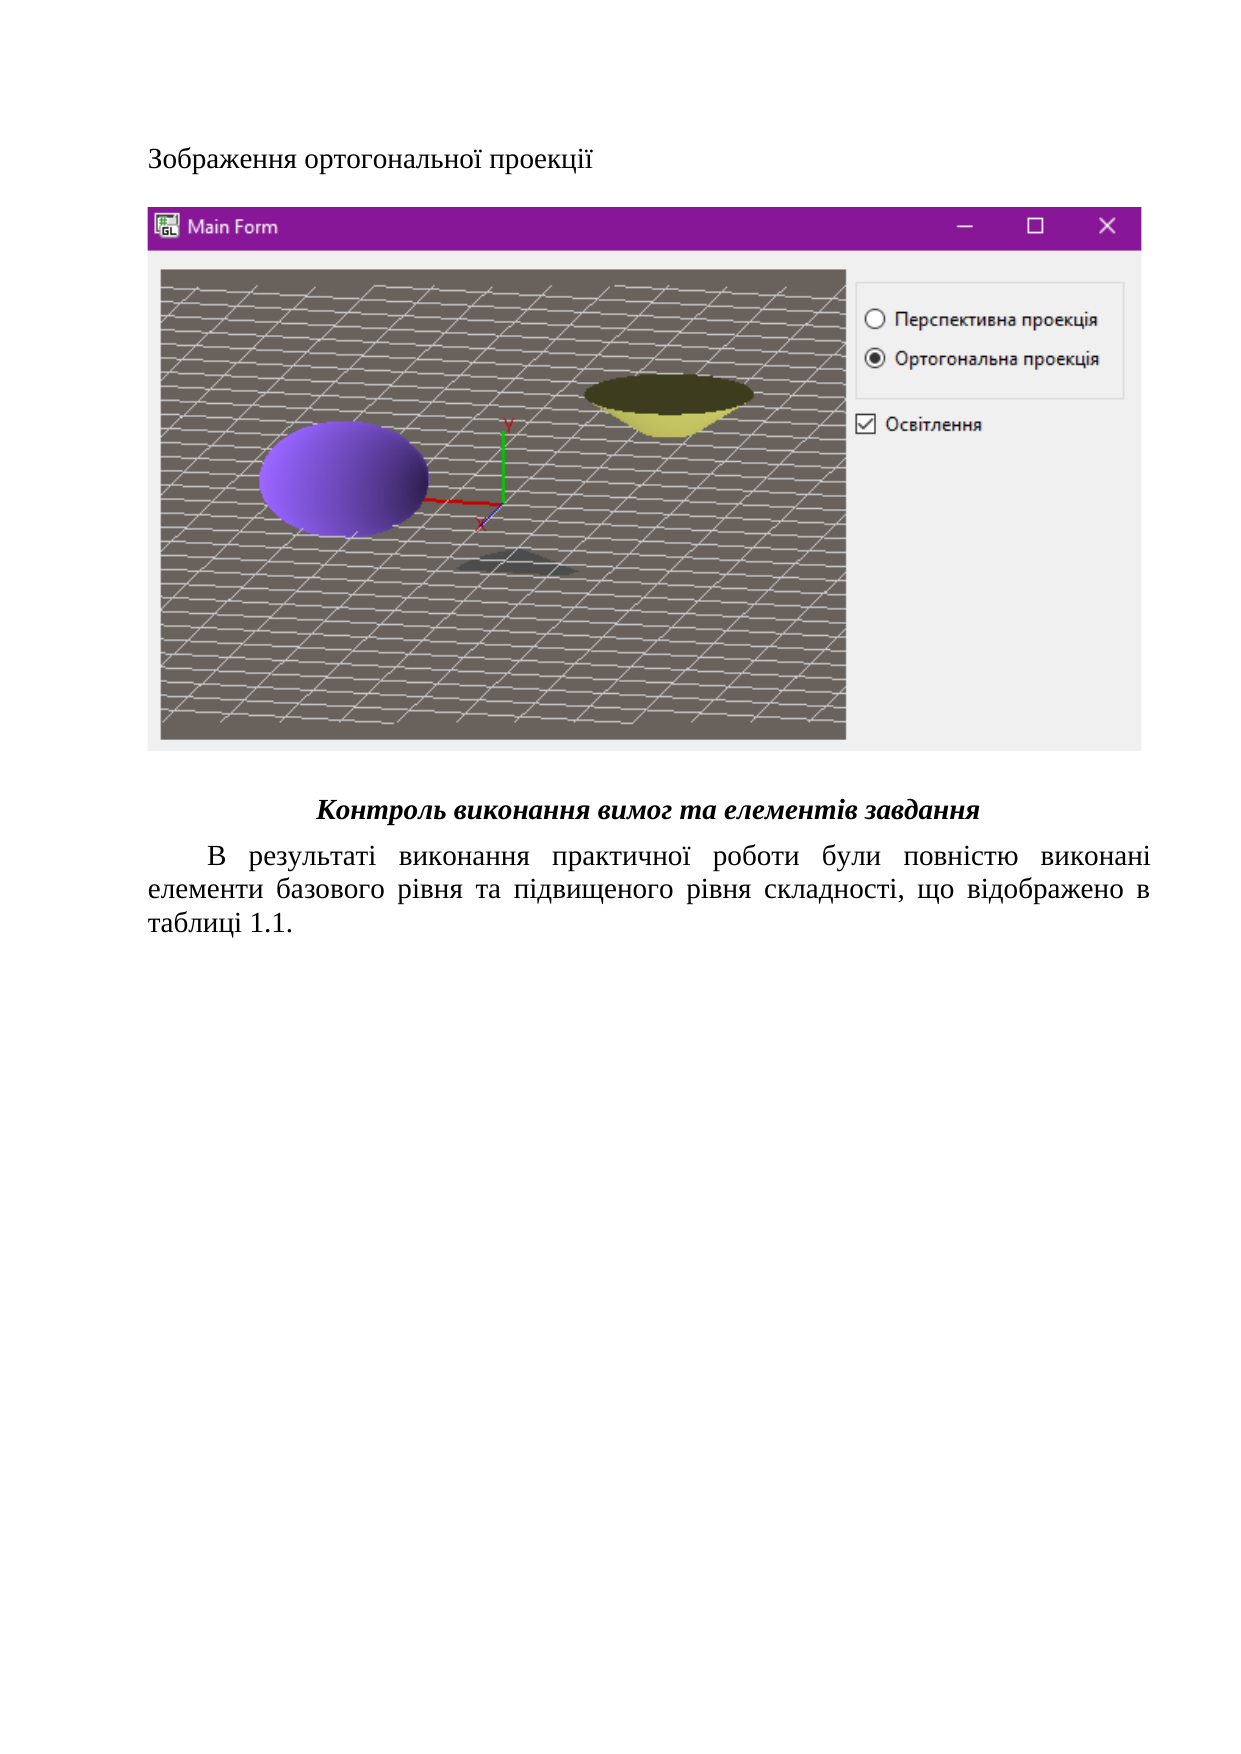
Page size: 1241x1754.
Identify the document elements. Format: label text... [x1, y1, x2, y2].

picture [147, 207, 1142, 751]
text В результаті виконання практичної роботи були повністю виконані елементи базового рівня та підвищеного рівня складності, що відображено в таблиці 1.1. [148, 838, 1152, 938]
subtitle Контроль виконання вимог та елементів завдання [148, 792, 1152, 825]
text Зображення ортогональної проекції [148, 141, 1152, 174]
